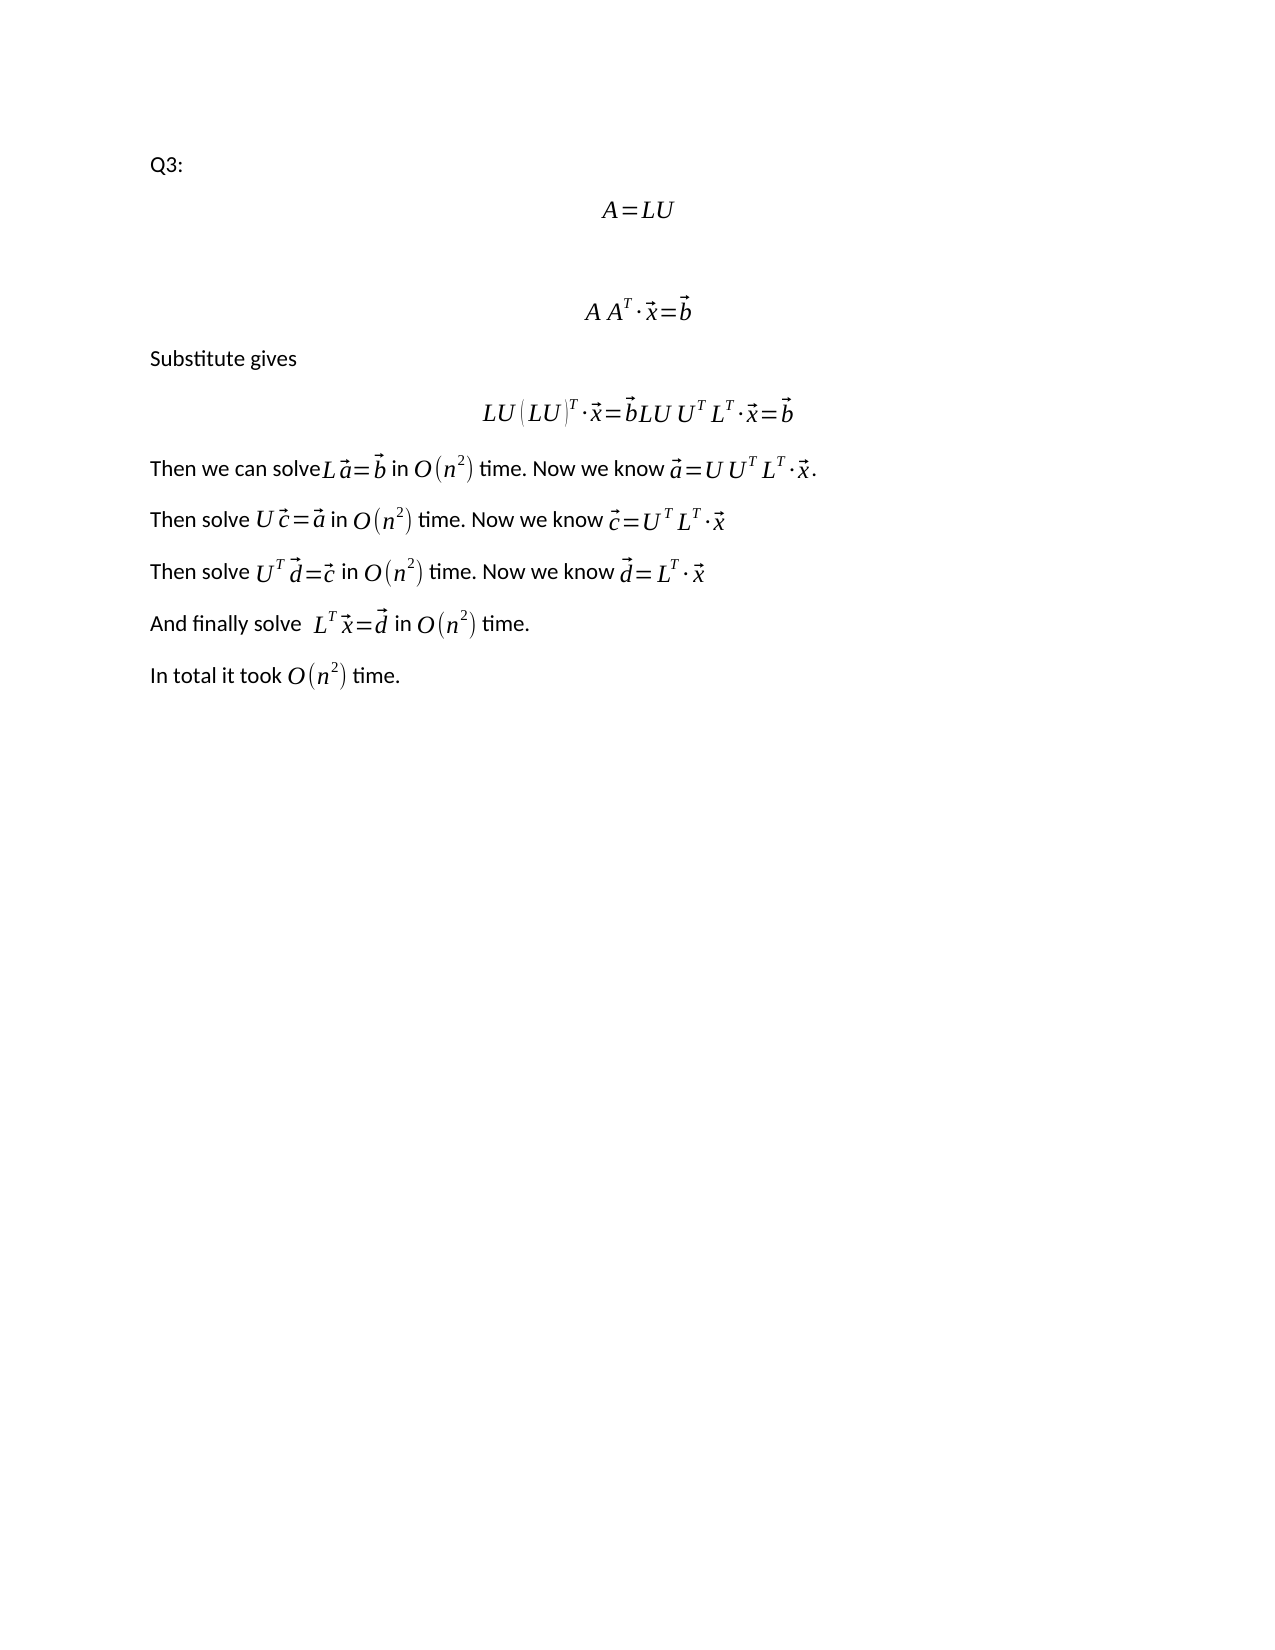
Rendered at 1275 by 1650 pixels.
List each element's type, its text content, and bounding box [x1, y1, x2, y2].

text Substitute gives [150, 344, 1125, 373]
text Then solve in time. Now we know [150, 555, 1125, 588]
text Then solve in time. Now we know [150, 503, 1125, 536]
text In total it took time. [150, 658, 1125, 691]
text Then we can solve in time. Now we know . [150, 451, 1125, 484]
text Q3: [150, 150, 1125, 178]
text And finally solve in time. [150, 607, 1125, 639]
